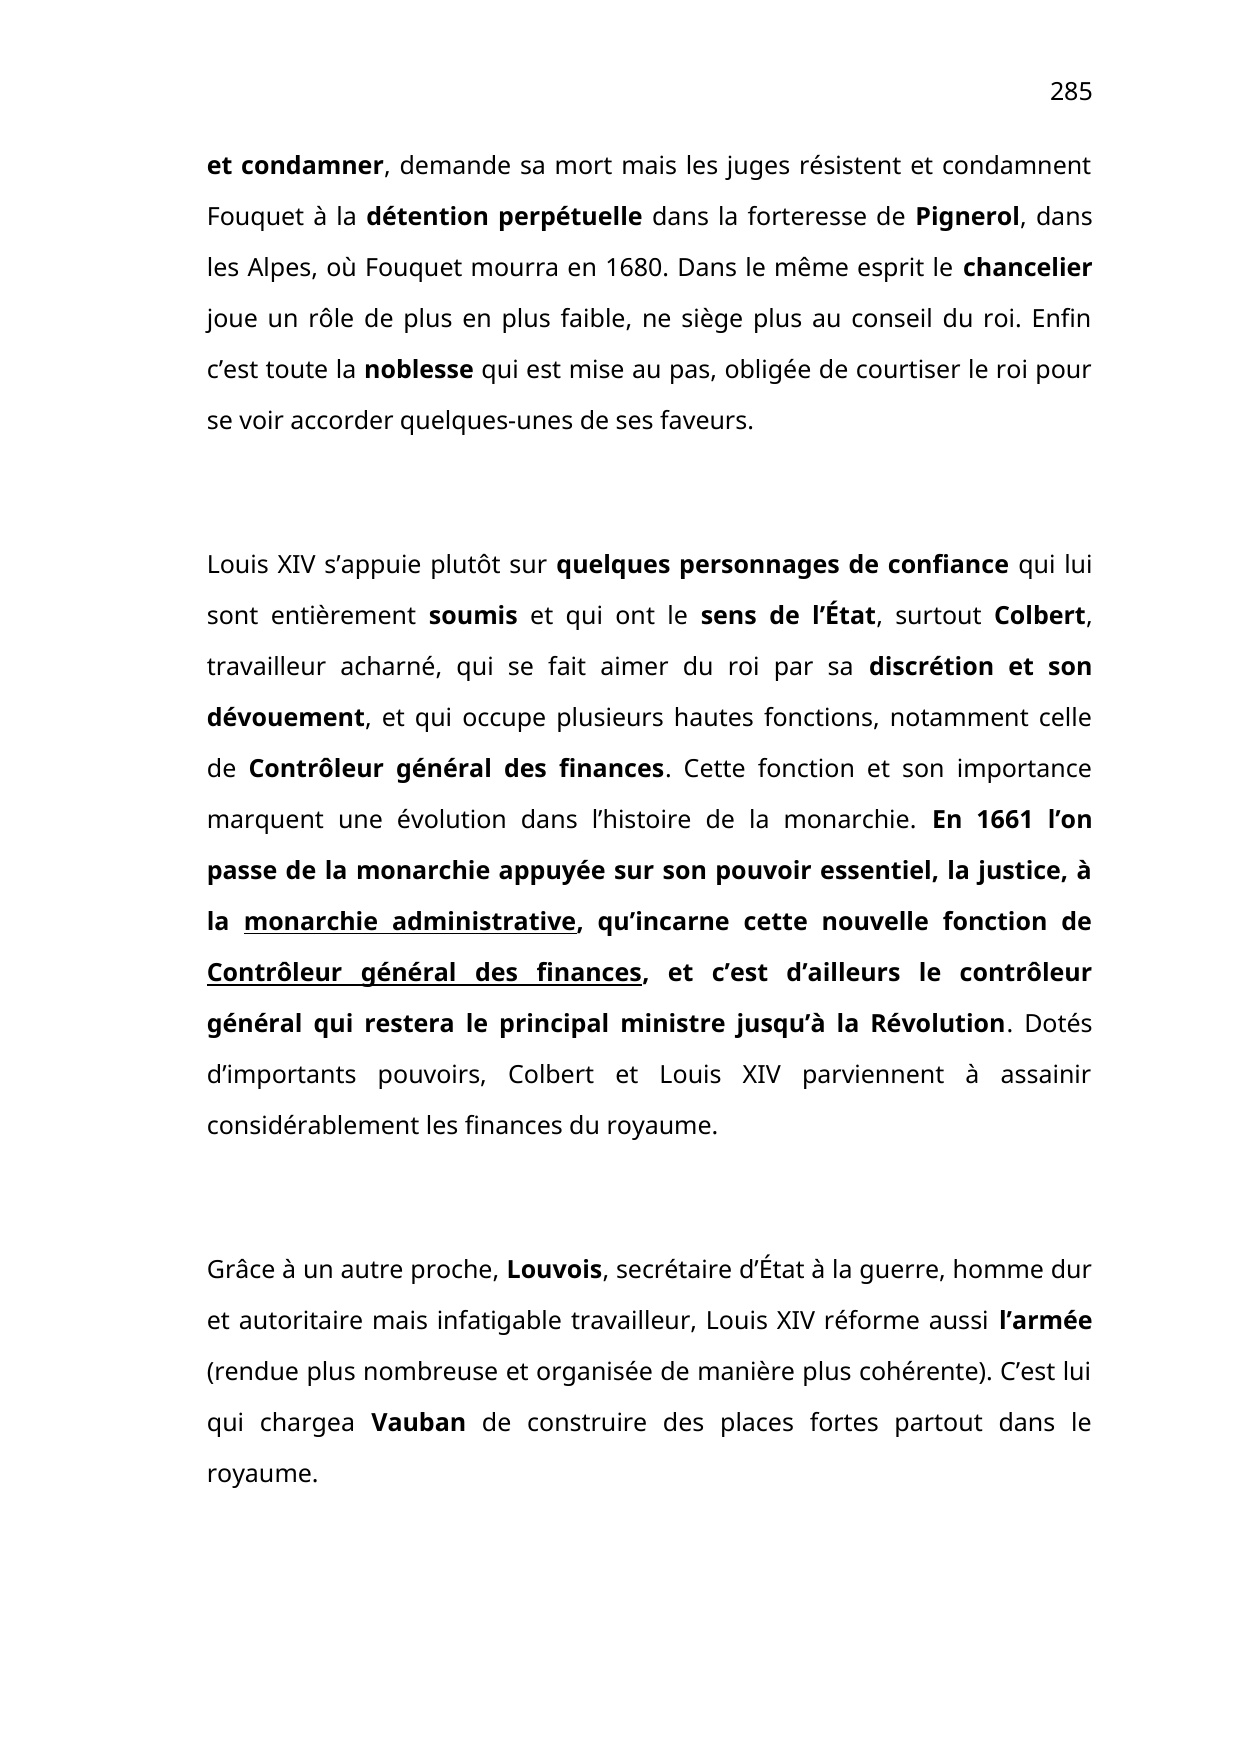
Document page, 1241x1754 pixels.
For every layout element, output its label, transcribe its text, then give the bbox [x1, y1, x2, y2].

text Grâce à un autre proche, Louvois, secrétaire d’État à la guerre, homme dur et autoritaire mais infatigable travailleur, Louis XIV réforme aussi l’armée (rendue plus nombreuse et organisée de manière plus cohérente). C’est lui qui chargea Vauban de construire des places fortes partout dans le royaume. [207, 1252, 1093, 1490]
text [207, 148, 1093, 437]
text Louis XIV s’appuie plutôt sur quelques personnages de confiance qui lui sont entièrement soumis et qui ont le sens de l’État, surtout Colbert, travailleur acharné, qui se fait aimer du roi par sa discrétion et son dévouement, et qui occupe plusieurs hautes fonctions, notamment celle de Contrôleur général des finances. Cette fonction et son importance marquent une évolution dans l’histoire de la monarchie. En 1661 l’on passe de la monarchie appuyée sur son pouvoir essentiel, la justice, à la monarchie administrative, qu’incarne cette nouvelle fonction de Contrôleur général des finances, et c’est d’ailleurs le contrôleur général qui restera le principal ministre jusqu’à la Révolution. Dotés d’importants pouvoirs, Colbert et Louis XIV parviennent à assainir considérablement les finances du royaume. [207, 547, 1093, 1142]
